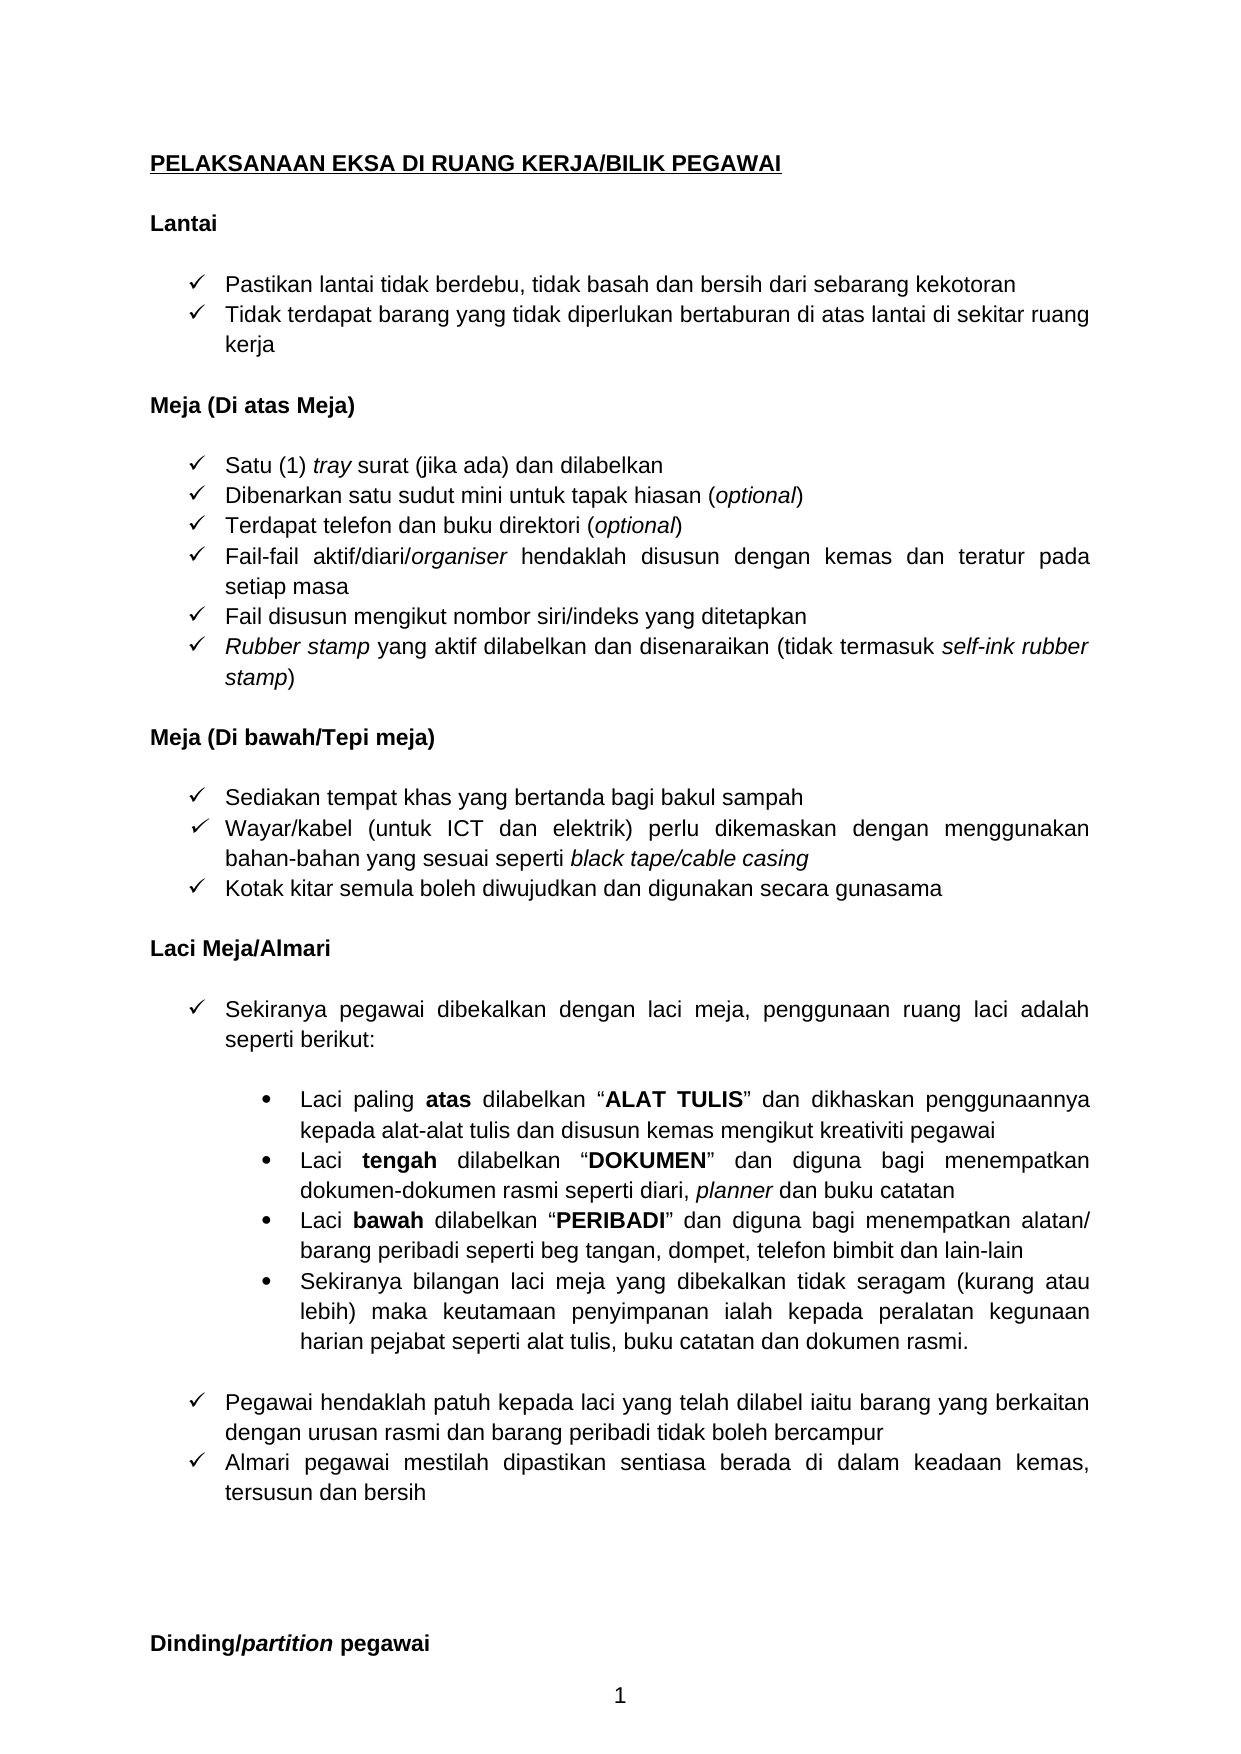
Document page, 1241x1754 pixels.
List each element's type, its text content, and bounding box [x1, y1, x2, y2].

list Almari pegawai mestilah dipastikan sentiasa berada di dalam keadaan kemas, tersusun dan bersih [187, 1449, 1090, 1506]
list Fail-fail aktif/diari/organiser hendaklah disusun dengan kemas dan teratur pada setiap masa [187, 543, 1090, 599]
list Pegawai hendaklah patuh kepada laci yang telah dilabel iaitu barang yang berkaitan dengan urusan rasmi dan barang peribadi tidak boleh bercampur [187, 1388, 1090, 1445]
list Laci bawah dilabelkan “PERIBADI” dan diguna bagi menempatkan alatan/ barang peribadi seperti beg tangan, dompet, telefon bimbit dan lain-lain [262, 1207, 1090, 1264]
list Terdapat telefon dan buku direktori (optional) [187, 512, 1090, 539]
list Fail disusun mengikut nombor siri/indeks yang ditetapkan [187, 603, 1090, 629]
text Meja (Di atas Meja) [150, 392, 1090, 418]
list Tidak terdapat barang yang tidak diperlukan bertaburan di atas lantai di sekitar ruang kerja [187, 301, 1090, 358]
list Wayar/kabel (untuk ICT dan elektrik) perlu dikemaskan dengan menggunakan bahan-bahan yang sesuai seperti black tape/cable casing [187, 814, 1090, 871]
list Laci tengah dilabelkan “DOKUMEN” dan diguna bagi menempatkan dokumen-dokumen rasmi seperti diari, planner dan buku catatan [262, 1147, 1090, 1203]
list Kotak kitar semula boleh diwujudkan dan digunakan secara gunasama [187, 875, 1090, 901]
list Rubber stamp yang aktif dilabelkan dan disenaraikan (tidak termasuk self-ink rubber stamp) [187, 633, 1090, 690]
text Meja (Di bawah/Tepi meja) [150, 724, 1090, 750]
list Sekiranya bilangan laci meja yang dibekalkan tidak seragam (kurang atau lebih) maka keutamaan penyimpanan ialah kepada peralatan kegunaan harian pejabat seperti alat tulis, buku catatan dan dokumen rasmi. [262, 1268, 1090, 1354]
list Pastikan lantai tidak berdebu, tidak basah dan bersih dari sebarang kekotoran [187, 271, 1090, 297]
text PELAKSANAAN EKSA DI RUANG KERJA/BILIK PEGAWAI [150, 150, 1090, 176]
list Sediakan tempat khas yang bertanda bagi bakul sampah [187, 784, 1090, 811]
text Laci Meja/Almari [150, 935, 1090, 962]
list Dibenarkan satu sudut mini untuk tapak hiasan (optional) [187, 482, 1090, 509]
text Lantai [150, 210, 1090, 237]
list Satu (1) tray surat (jika ada) dan dilabelkan [187, 452, 1090, 478]
list Sekiranya pegawai dibekalkan dengan laci meja, penggunaan ruang laci adalah seperti berikut: [187, 996, 1090, 1052]
list Laci paling atas dilabelkan “ALAT TULIS” dan dikhaskan penggunaannya kepada alat-alat tulis dan disusun kemas mengikut kreativiti pegawai [262, 1086, 1090, 1143]
text Dinding/partition pegawai [150, 1630, 1090, 1657]
